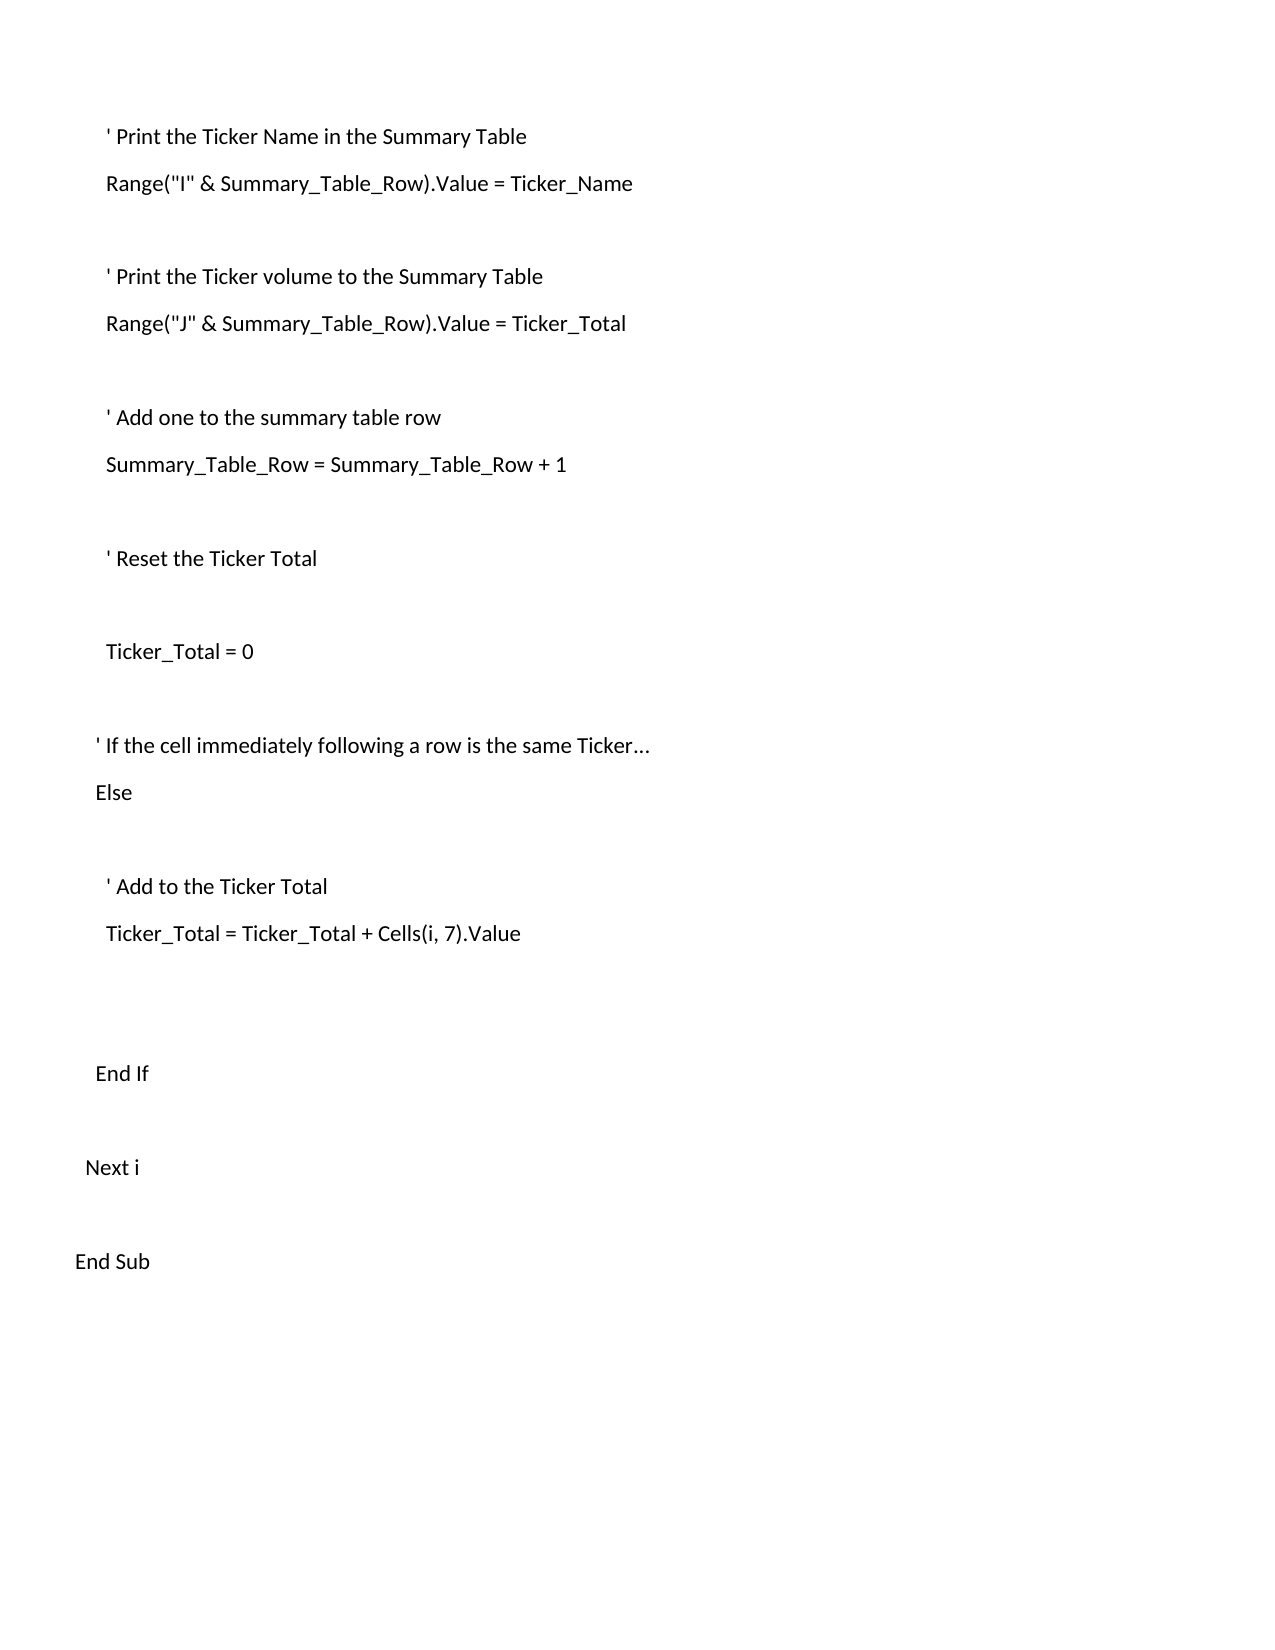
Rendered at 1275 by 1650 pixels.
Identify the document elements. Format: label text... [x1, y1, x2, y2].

text End If [75, 1059, 1200, 1087]
text End Sub [75, 1247, 1200, 1275]
text ' Print the Ticker volume to the Summary Table [75, 262, 1200, 291]
text Ticker_Total = 0 [75, 637, 1200, 666]
text Range("J" & Summary_Table_Row).Value = Ticker_Total [75, 309, 1200, 337]
text ' Add to the Ticker Total [75, 872, 1200, 900]
text ' Print the Ticker Name in the Summary Table [75, 122, 1200, 150]
text Else [75, 778, 1200, 806]
text Summary_Table_Row = Summary_Table_Row + 1 [75, 450, 1200, 478]
text ' Reset the Ticker Total [75, 544, 1200, 572]
text Range("I" & Summary_Table_Row).Value = Ticker_Name [75, 169, 1200, 197]
text ' If the cell immediately following a row is the same Ticker... [75, 731, 1200, 759]
text Ticker_Total = Ticker_Total + Cells(i, 7).Value [75, 919, 1200, 947]
text Next i [75, 1153, 1200, 1181]
text ' Add one to the summary table row [75, 403, 1200, 431]
